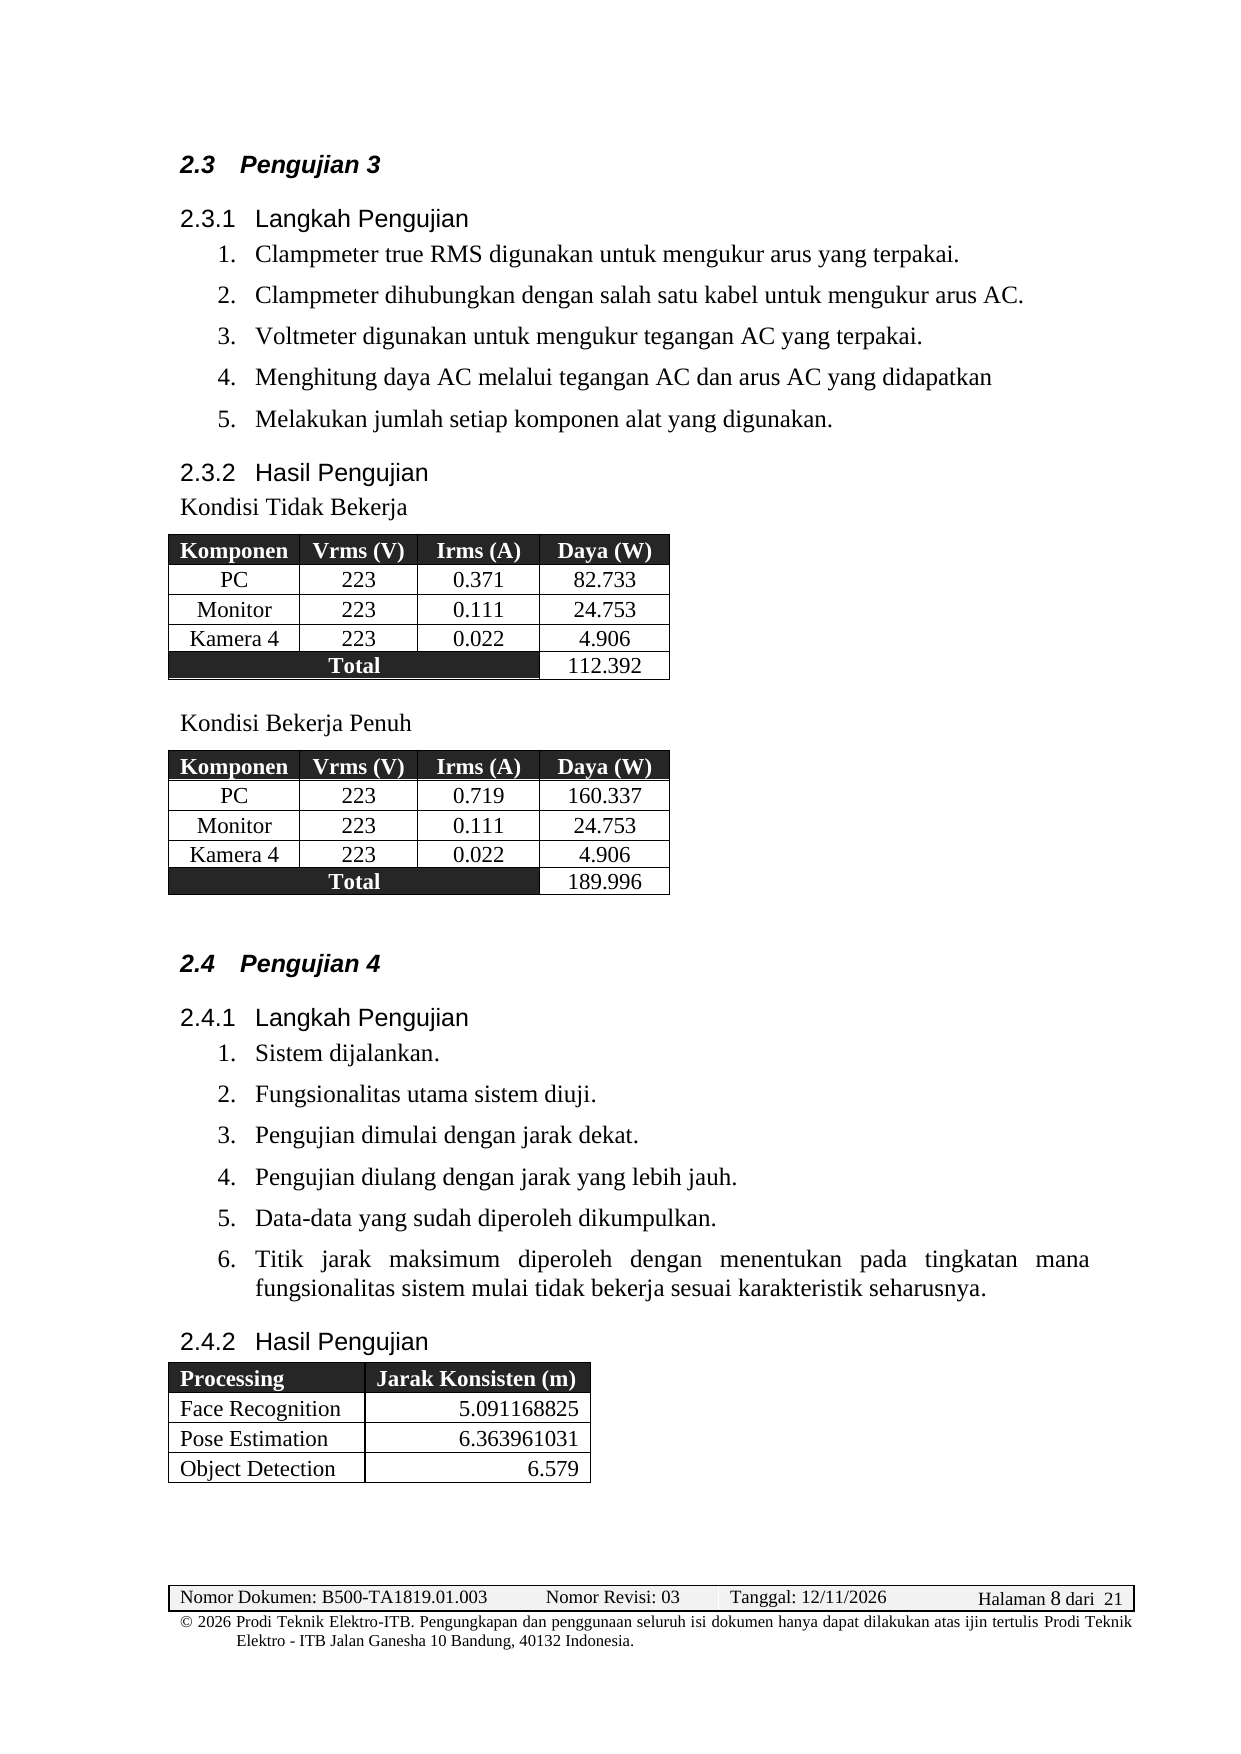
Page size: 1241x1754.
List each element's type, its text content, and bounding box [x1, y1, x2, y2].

table_cell 223 [300, 625, 417, 651]
table_header Irms (A) [418, 751, 539, 779]
table_header Daya (W) [540, 751, 669, 779]
list Pengujian dimulai dengan jarak dekat. [217, 1120, 1090, 1149]
list Titik jarak maksimum diperoleh dengan menentukan pada tingkatan mana fungsionalitas sistem mulai tidak bekerja sesuai karakteristik seharusnya. [217, 1244, 1090, 1302]
table_header Komponen [169, 535, 299, 564]
list Clampmeter dihubungkan dengan salah satu kabel untuk mengukur arus AC. [217, 280, 1090, 309]
table_cell 4.906 [540, 625, 669, 651]
subtitle Hasil Pengujian [180, 457, 1090, 486]
table_cell 0.022 [418, 841, 539, 867]
table_cell 0.371 [418, 565, 539, 594]
table_cell Total [169, 868, 539, 894]
table_cell Object Detection [169, 1453, 364, 1482]
table_cell 0.111 [418, 811, 539, 839]
text Kondisi Bekerja Penuh [180, 679, 1090, 737]
list Melakukan jumlah setiap komponen alat yang digunakan. [217, 404, 1090, 432]
list Menghitung daya AC melalui tegangan AC dan arus AC yang didapatkan [217, 362, 1090, 391]
subtitle Pengujian 3 [180, 150, 1090, 179]
table_cell PC [169, 781, 299, 809]
table_cell 160.337 [540, 781, 669, 809]
table_cell 189.996 [540, 868, 669, 894]
table_cell 0.022 [418, 625, 539, 651]
table_cell 112.392 [540, 652, 669, 678]
table_header Daya (W) [540, 535, 669, 564]
text Kondisi Tidak Bekerja [180, 492, 1090, 521]
table_cell 0.111 [418, 595, 539, 624]
table_cell 82.733 [540, 565, 669, 594]
table_header Komponen [169, 751, 299, 779]
table_cell 6.363961031 [366, 1423, 590, 1452]
list Sistem dijalankan. [217, 1038, 1090, 1067]
table_cell Kamera 4 [169, 625, 299, 651]
subtitle Pengujian 4 [180, 949, 1090, 978]
table_cell 223 [300, 811, 417, 839]
table_cell Monitor [169, 595, 299, 624]
list Pengujian diulang dengan jarak yang lebih jauh. [217, 1162, 1090, 1190]
table_cell 223 [300, 841, 417, 867]
table_cell 24.753 [540, 811, 669, 839]
table_cell 4.906 [540, 841, 669, 867]
table_cell 223 [300, 565, 417, 594]
table_cell PC [169, 565, 299, 594]
table_cell 24.753 [540, 595, 669, 624]
list Clampmeter true RMS digunakan untuk mengukur arus yang terpakai. [217, 239, 1090, 267]
table_cell 223 [300, 595, 417, 624]
table_header Jarak Konsisten (m) [366, 1363, 590, 1392]
subtitle Langkah Pengujian [180, 1003, 1090, 1032]
table_header Irms (A) [418, 535, 539, 564]
table_cell Face Recognition [169, 1393, 364, 1422]
subtitle Hasil Pengujian [180, 1327, 1090, 1355]
table_cell Pose Estimation [169, 1423, 364, 1452]
table_cell 6.579 [366, 1453, 590, 1482]
table_cell Kamera 4 [169, 841, 299, 867]
list Voltmeter digunakan untuk mengukur tegangan AC yang terpakai. [217, 321, 1090, 350]
table_cell 5.091168825 [366, 1393, 590, 1422]
table_cell 223 [300, 781, 417, 809]
list Fungsionalitas utama sistem diuji. [217, 1079, 1090, 1108]
table_cell 0.719 [418, 781, 539, 809]
table_cell Total [169, 652, 539, 678]
list Data-data yang sudah diperoleh dikumpulkan. [217, 1203, 1090, 1232]
table_header Vrms (V) [300, 535, 417, 564]
table_cell Monitor [169, 811, 299, 839]
table_header Vrms (V) [300, 751, 417, 779]
subtitle Langkah Pengujian [180, 204, 1090, 232]
table_header Processing [169, 1363, 364, 1392]
